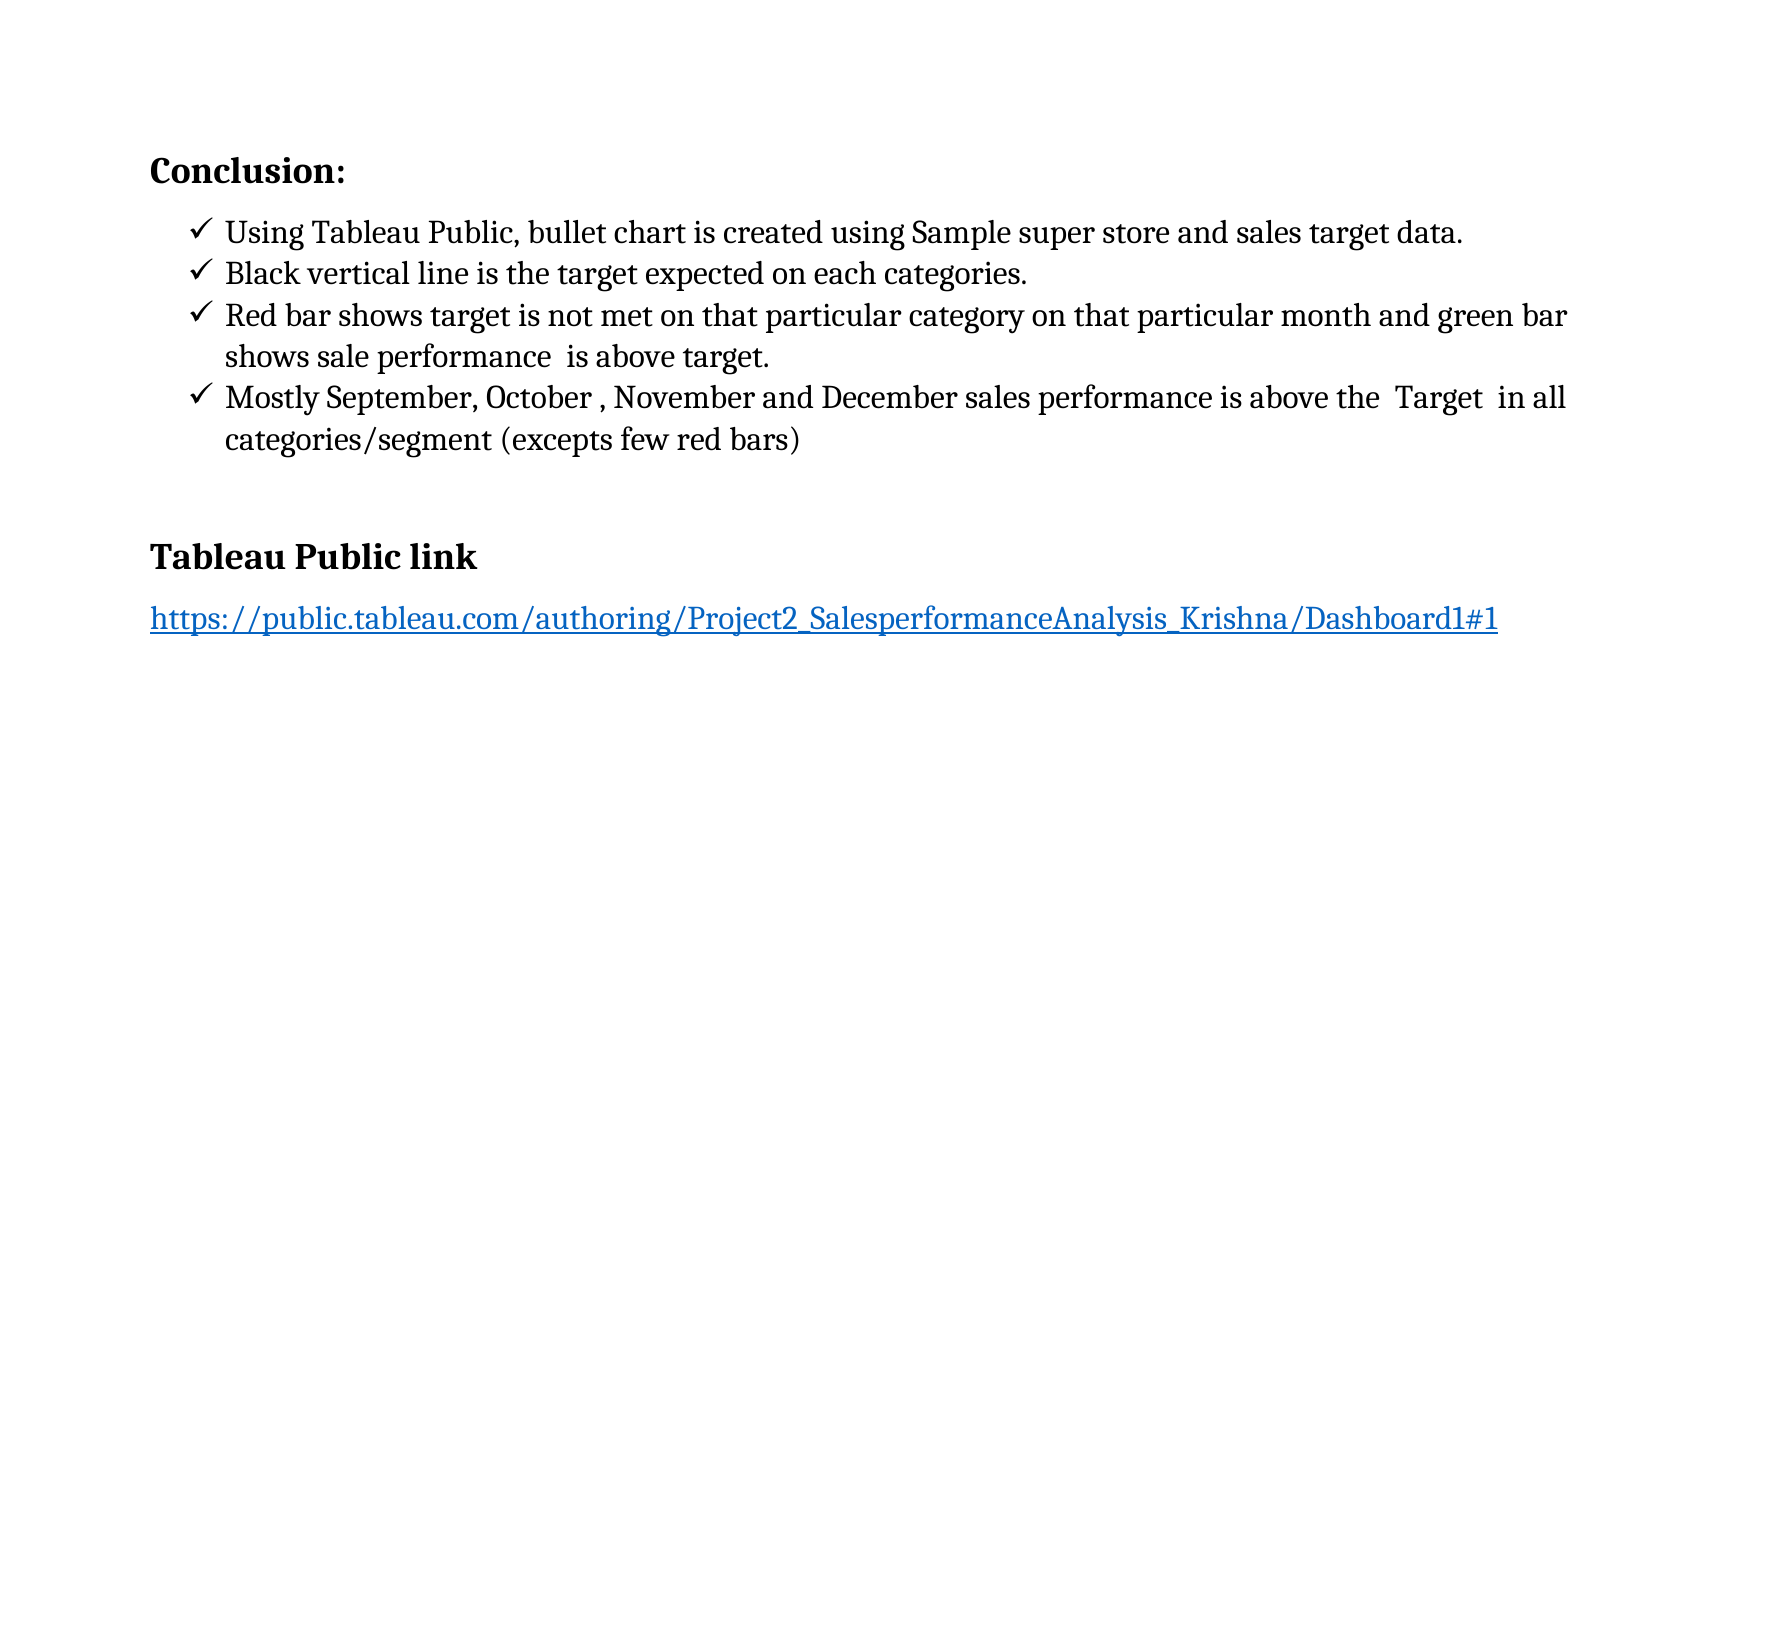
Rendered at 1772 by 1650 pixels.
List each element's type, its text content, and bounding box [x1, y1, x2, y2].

text https://public.tableau.com/authoring/Project2_SalesperformanceAnalysis_Krishna/Dashboard1#1 [150, 599, 1622, 638]
text Tableau Public link [150, 536, 1622, 579]
list Red bar shows target is not met on that particular category on that particular month and green bar shows sale performance is above target. [187, 296, 1622, 376]
list Using Tableau Public, bullet chart is created using Sample super store and sales target data. [187, 213, 1622, 252]
text Conclusion: [150, 150, 1622, 193]
list Black vertical line is the target expected on each categories. [187, 254, 1622, 293]
list Mostly September, October , November and December sales performance is above the Target in all categories/segment (excepts few red bars) [187, 379, 1622, 458]
